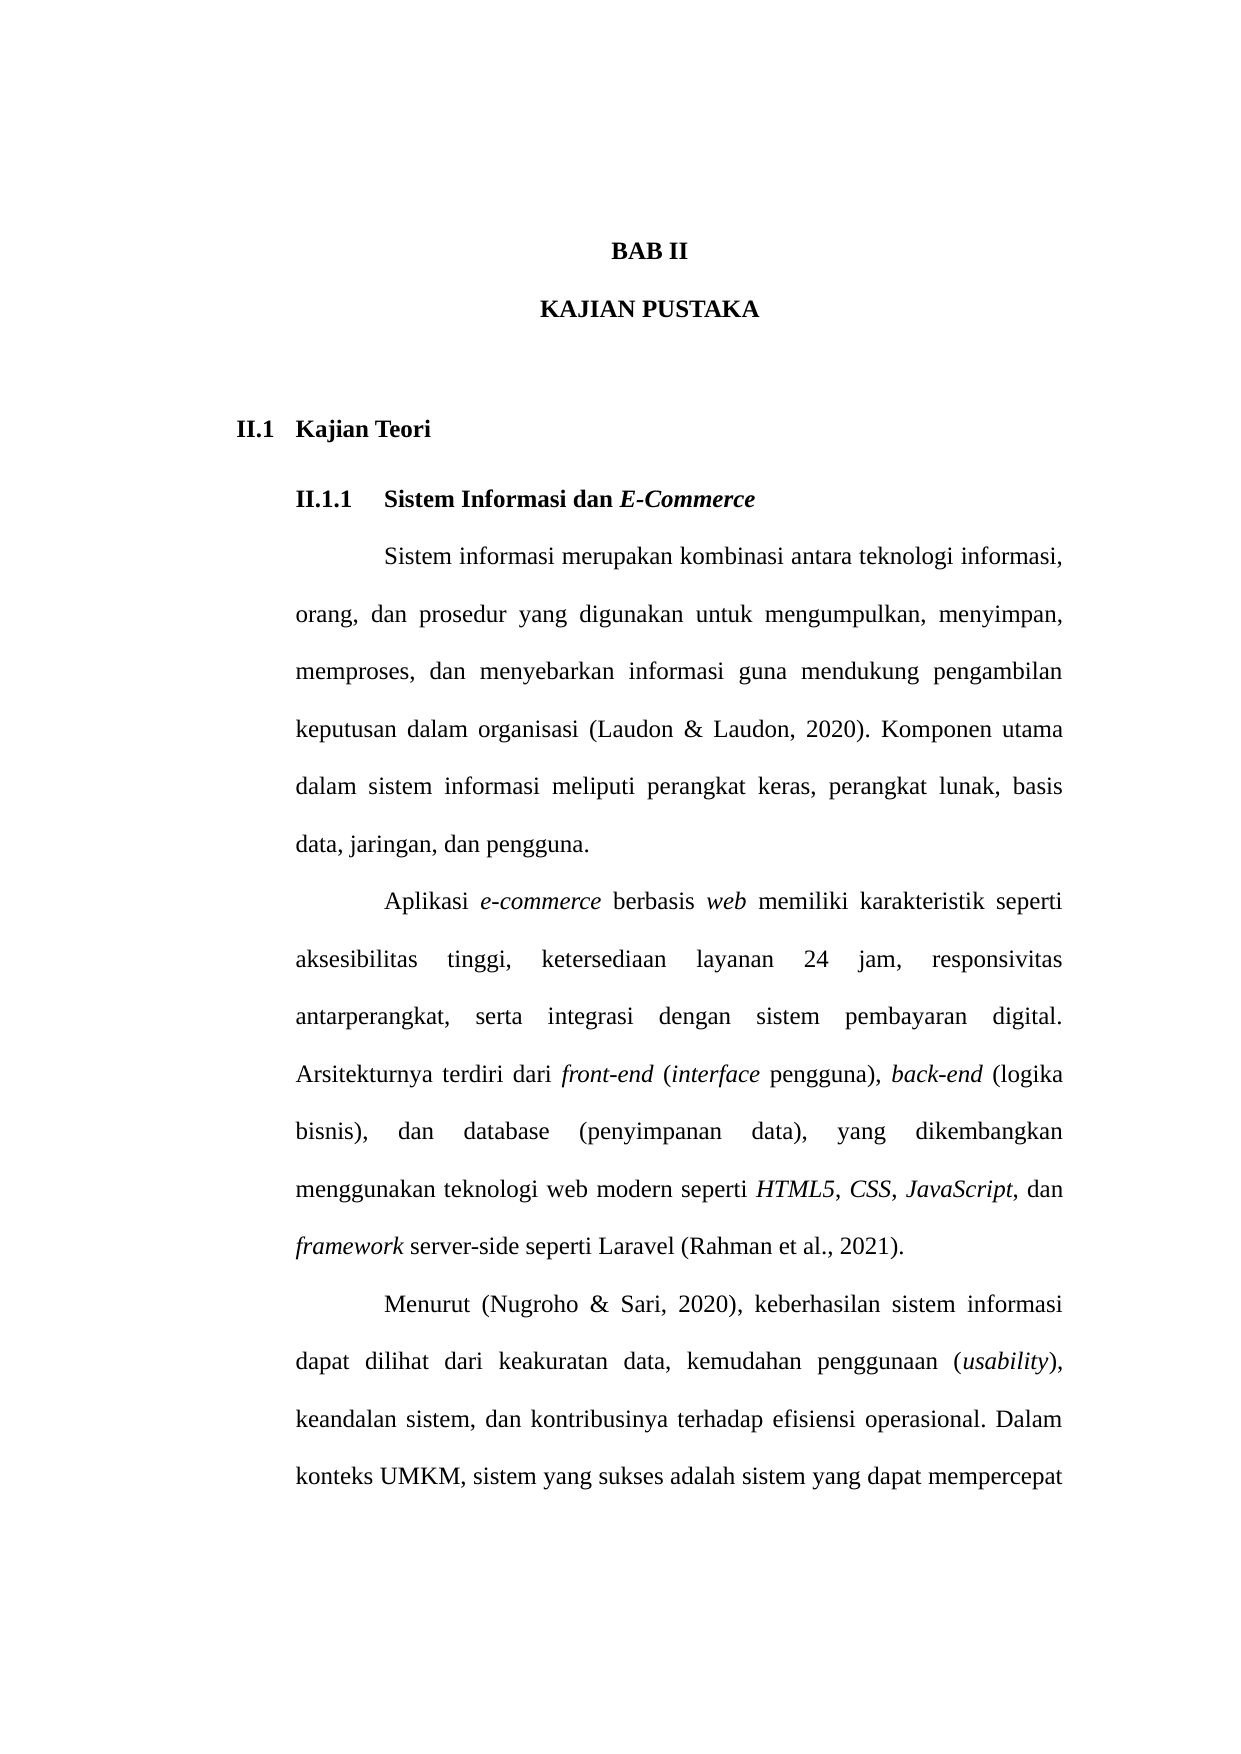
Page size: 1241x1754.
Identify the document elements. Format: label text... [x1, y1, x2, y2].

subtitle Sistem informasi merupakan kombinasi antara teknologi informasi, orang, dan prosedur yang digunakan untuk mengumpulkan, menyimpan, memproses, dan menyebarkan informasi guna mendukung pengambilan keputusan dalam organisasi . Komponen utama dalam sistem informasi meliputi perangkat keras, perangkat lunak, basis data, jaringan, dan pengguna. [295, 541, 1063, 857]
subtitle KAJIAN PUSTAKA [236, 236, 1063, 322]
subtitle Sistem Informasi dan E-Commerce [295, 484, 1063, 512]
subtitle Kajian Teori [236, 414, 1063, 442]
subtitle Aplikasi e-commerce berbasis web memiliki karakteristik seperti aksesibilitas tinggi, ketersediaan layanan 24 jam, responsivitas antarperangkat, serta integrasi dengan sistem pembayaran digital. Arsitekturnya terdiri dari front-end (interface pengguna), back-end (logika bisnis), dan database (penyimpanan data), yang dikembangkan menggunakan teknologi web modern seperti HTML5, CSS, JavaScript, dan framework server-side seperti Laravel (). [295, 886, 1063, 1260]
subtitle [295, 1289, 1063, 1490]
